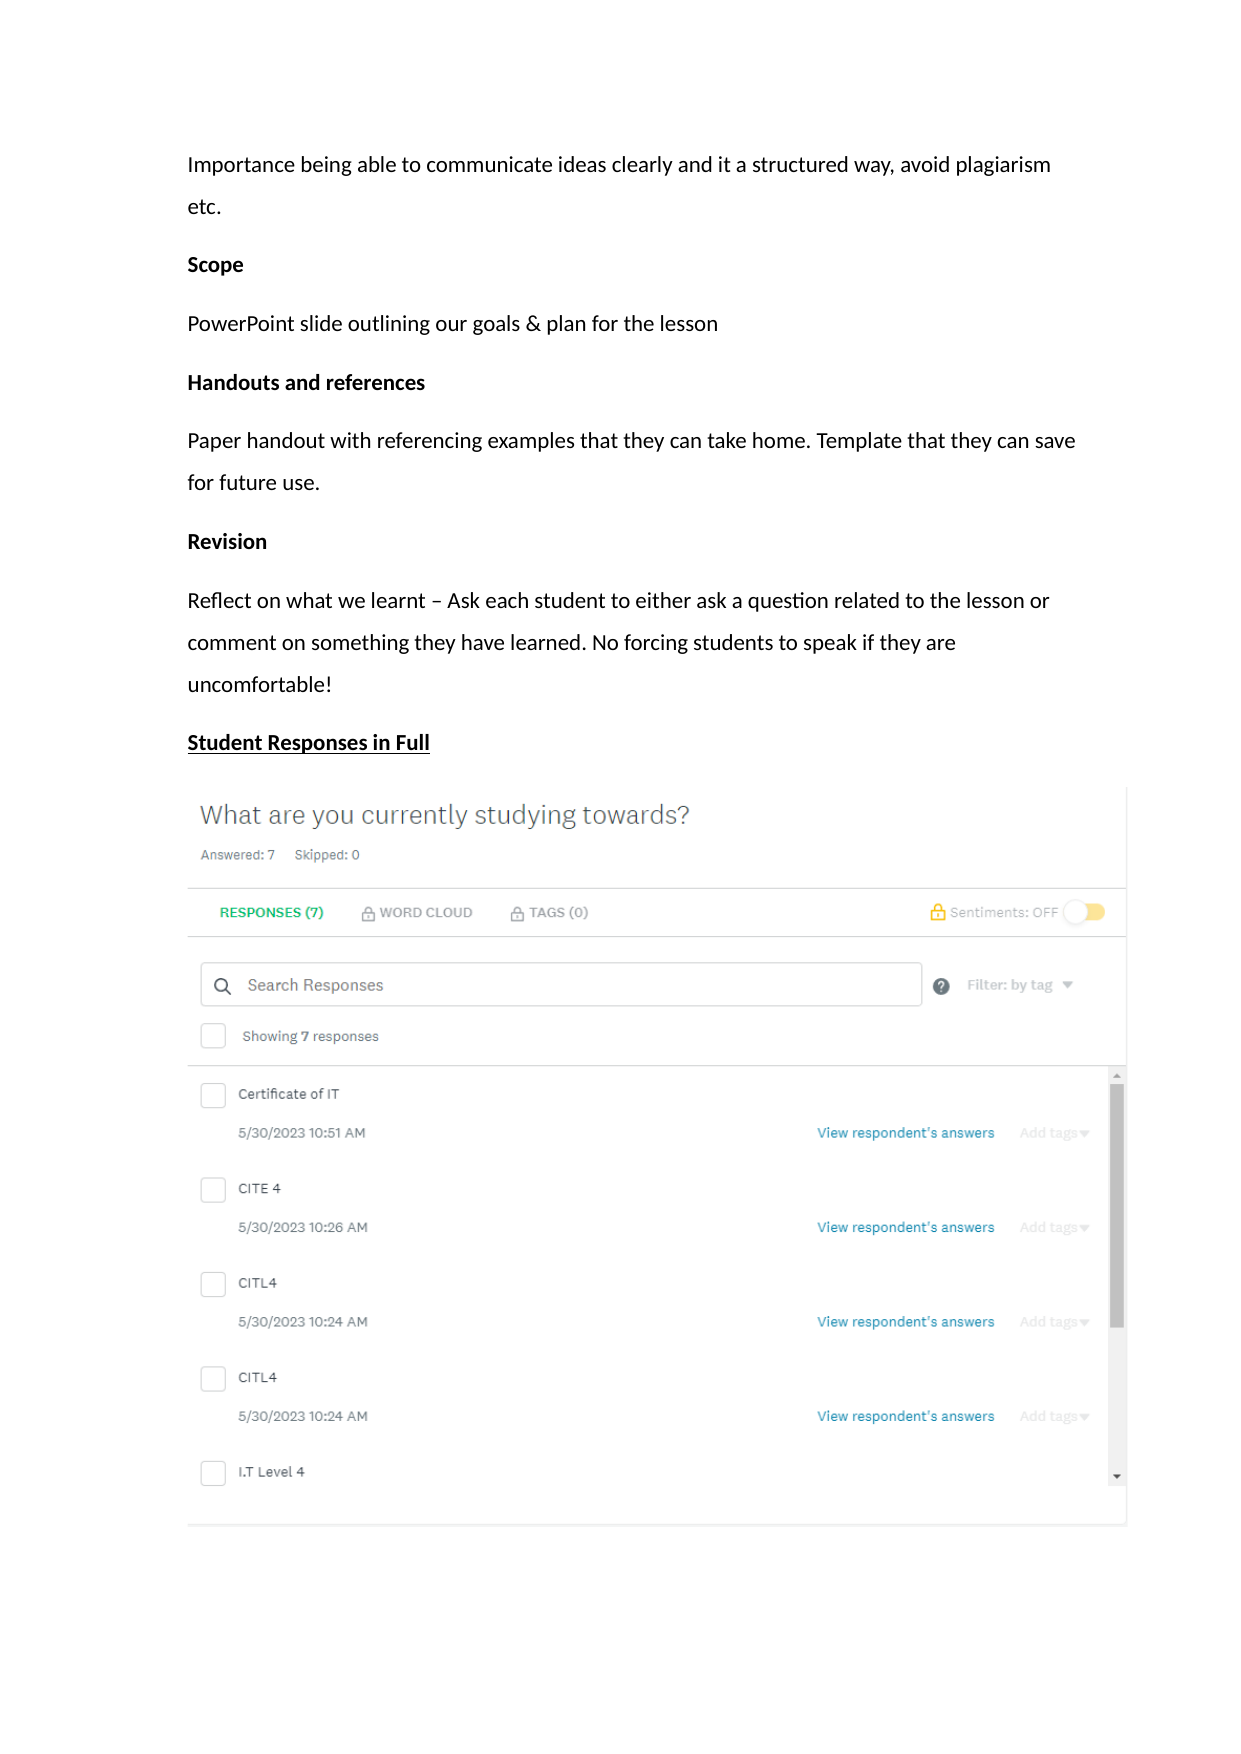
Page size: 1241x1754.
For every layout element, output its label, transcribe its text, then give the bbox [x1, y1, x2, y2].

text PowerPoint slide outlining our goals & plan for the lesson [187, 309, 1090, 337]
text Importance being able to communicate ideas clearly and it a structured way, avoid plagiarism etc. [187, 150, 1090, 220]
text Reflect on what we learnt – Ask each student to either ask a question related to the lesson or comment on something they have learned. No forcing students to speak if they are uncomfortable! [187, 586, 1090, 698]
text Paper handout with referencing examples that they can take home. Template that they can save for future use. [187, 427, 1090, 497]
picture [187, 787, 1128, 1527]
text Revision [187, 527, 1090, 555]
text Handouts and references [187, 368, 1090, 396]
text Scope [187, 251, 1090, 279]
text Student Responses in Full [187, 728, 1090, 756]
